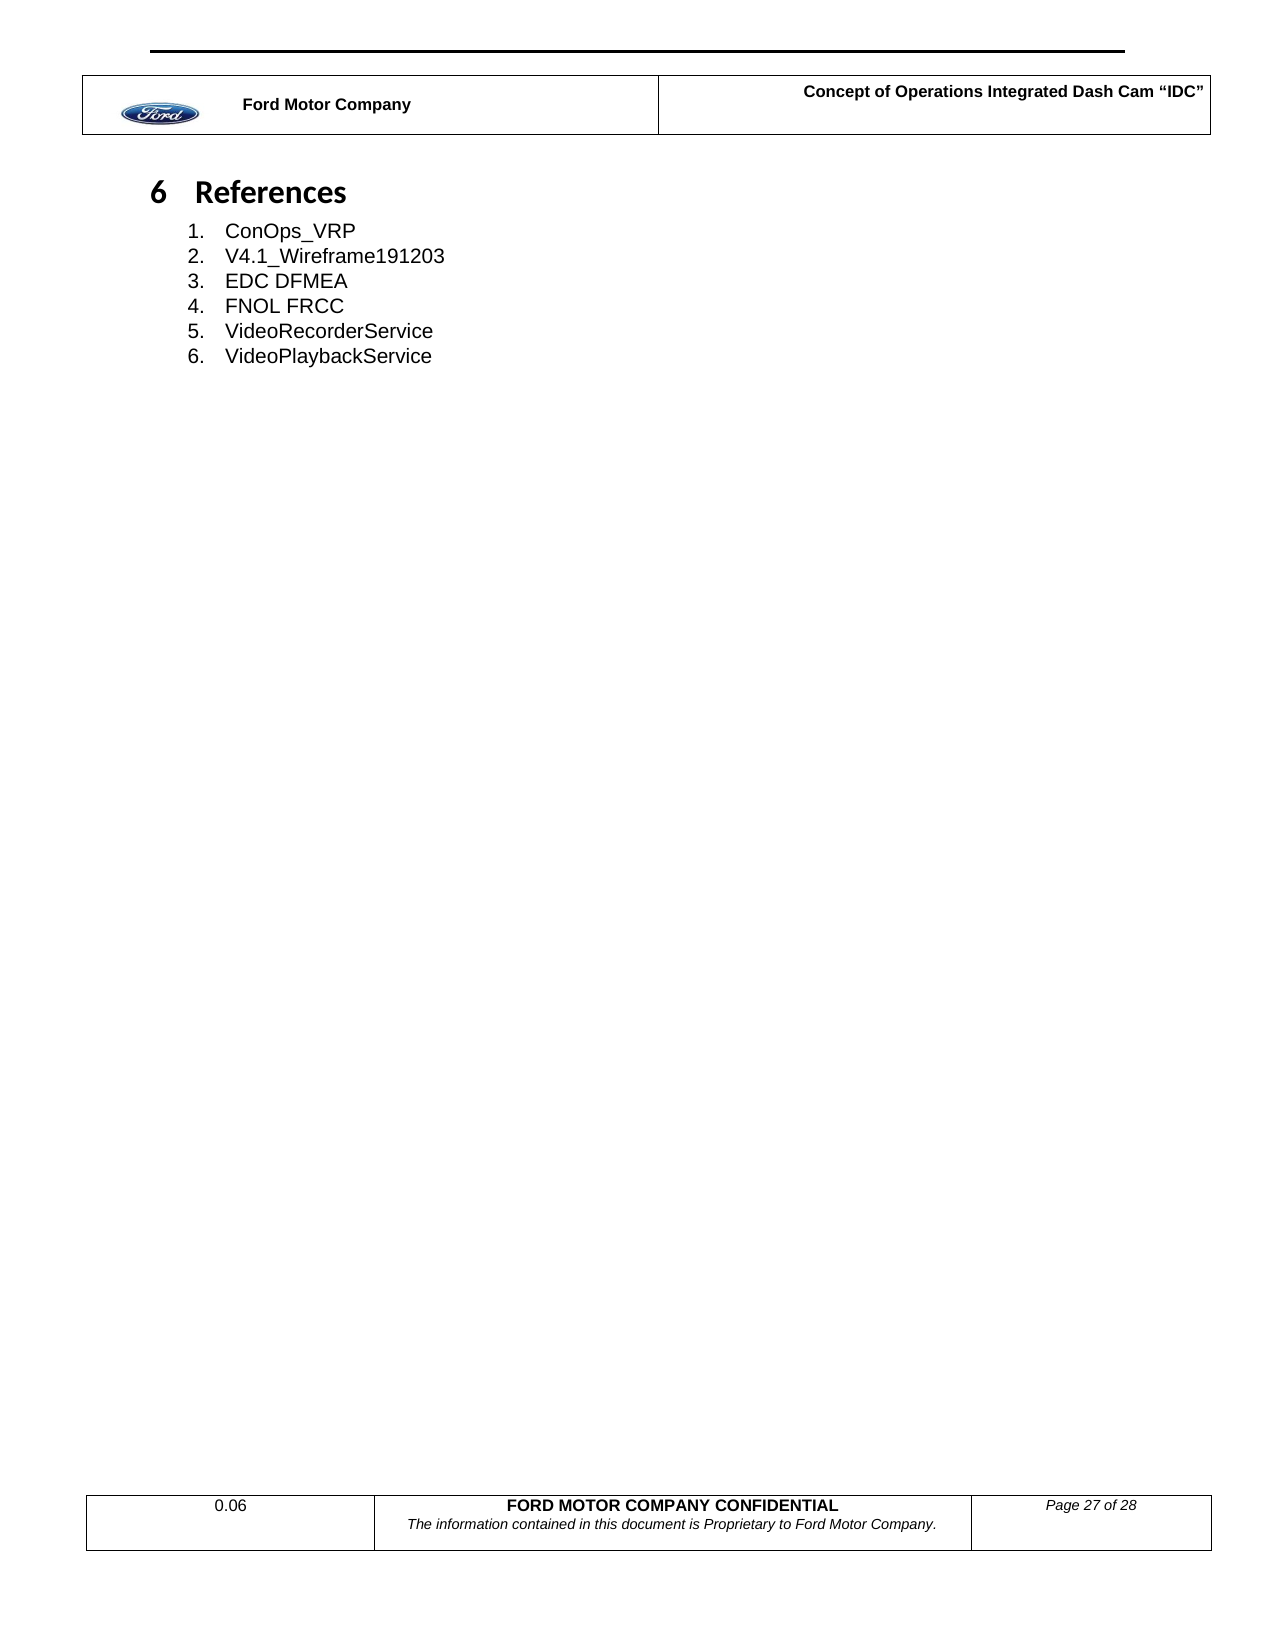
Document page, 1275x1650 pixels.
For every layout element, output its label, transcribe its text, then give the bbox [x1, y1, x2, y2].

list ConOps_VRP [187, 218, 1125, 243]
list VideoRecorderService [187, 318, 1125, 343]
list FNOL FRCC [187, 293, 1125, 318]
list EDC DFMEA [187, 268, 1125, 293]
subtitle References [150, 171, 1125, 212]
list VideoPlaybackService [187, 343, 1125, 368]
list V4.1_Wireframe191203 [187, 243, 1125, 268]
picture [111, 95, 209, 132]
